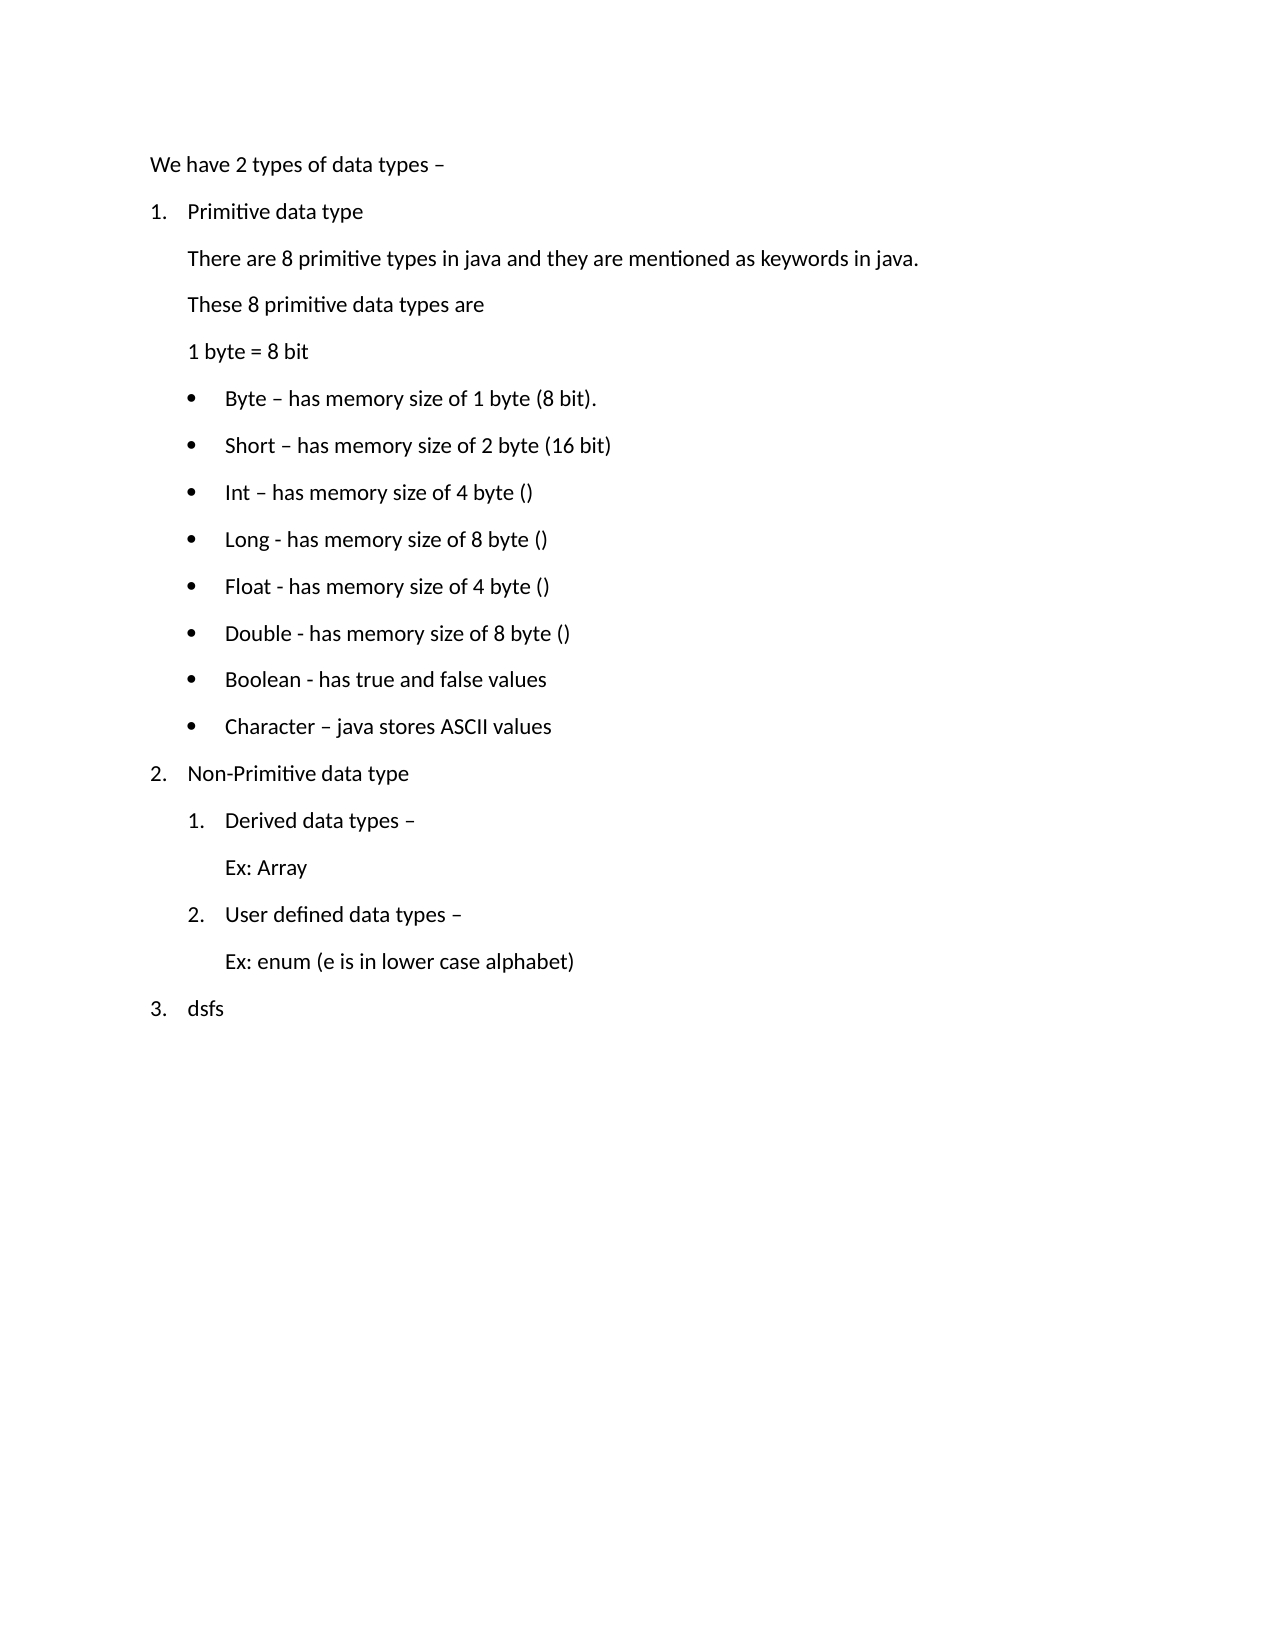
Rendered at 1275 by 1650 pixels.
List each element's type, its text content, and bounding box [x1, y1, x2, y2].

list Double - has memory size of 8 byte () [187, 619, 1125, 647]
text These 8 primitive data types are [187, 291, 1125, 319]
text We have 2 types of data types – [150, 150, 1125, 178]
list Boolean - has true and false values [187, 666, 1125, 694]
list Int – has memory size of 4 byte () [187, 478, 1125, 506]
text Ex: Array [225, 853, 1125, 881]
list Short – has memory size of 2 byte (16 bit) [187, 431, 1125, 459]
list Long - has memory size of 8 byte () [187, 525, 1125, 553]
list dsfs [150, 994, 1125, 1022]
list User defined data types – [187, 900, 1125, 928]
list Float - has memory size of 4 byte () [187, 572, 1125, 600]
list Derived data types – [187, 806, 1125, 834]
list Primitive data type [150, 197, 1125, 225]
list Character – java stores ASCII values [187, 712, 1125, 741]
list Byte – has memory size of 1 byte (8 bit). [187, 384, 1125, 412]
text There are 8 primitive types in java and they are mentioned as keywords in java. [187, 244, 1125, 272]
list Non-Primitive data type [150, 759, 1125, 787]
text Ex: enum (e is in lower case alphabet) [225, 947, 1125, 975]
text 1 byte = 8 bit [187, 337, 1125, 366]
